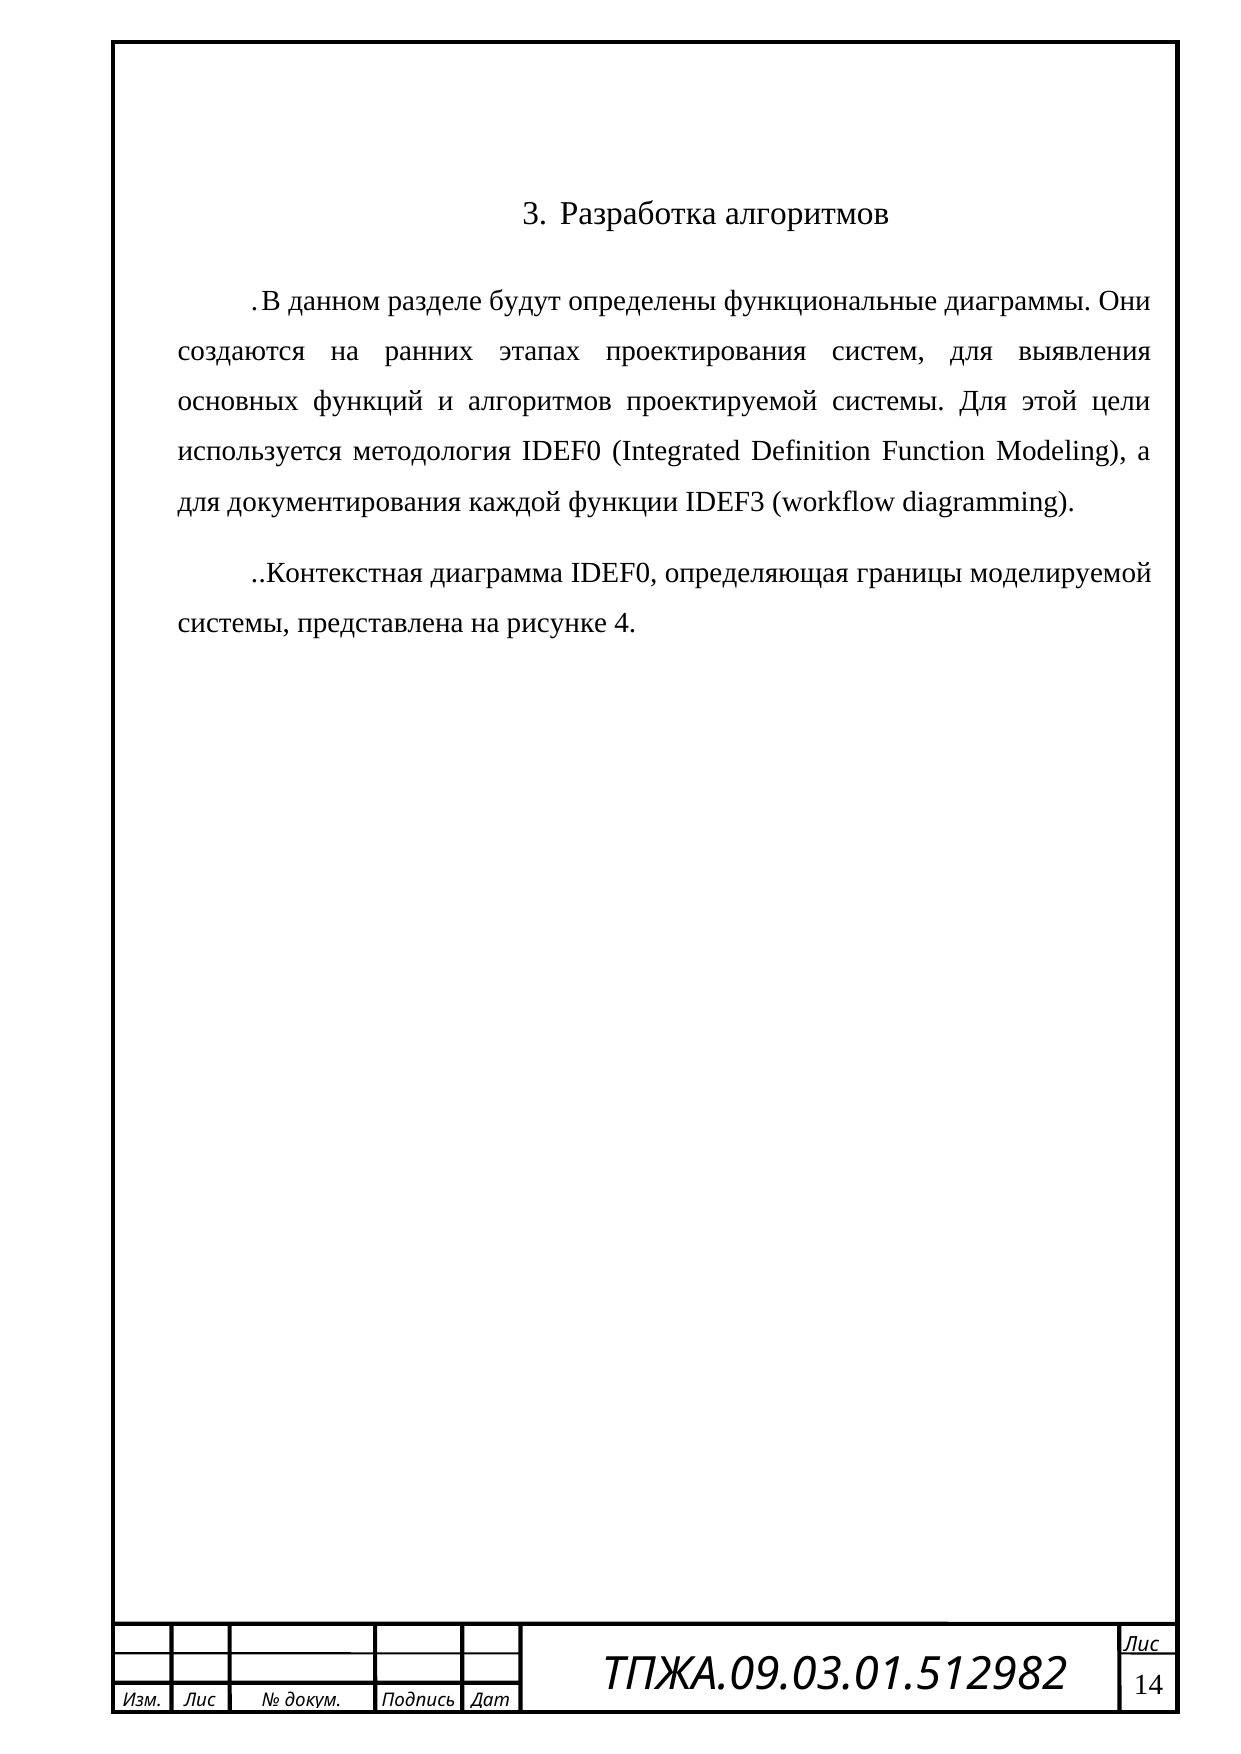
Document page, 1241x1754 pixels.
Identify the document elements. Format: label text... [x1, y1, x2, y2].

list Разработка алгоритмов [260, 193, 1152, 232]
text Контекстная диаграмма IDEF0, определяющая границы моделируемой системы, представлена на рисунке 4. [177, 555, 1152, 639]
text В данном разделе будут определены функциональные диаграммы. Они создаются на ранних этапах проектирования систем, для выявления основных функций и алгоритмов проектируемой системы. Для этой цели используется методология IDEF0 (Integrated Definition Function Modeling), а для документирования каждой функции IDEF3 (workflow diagramming). [177, 283, 1152, 517]
